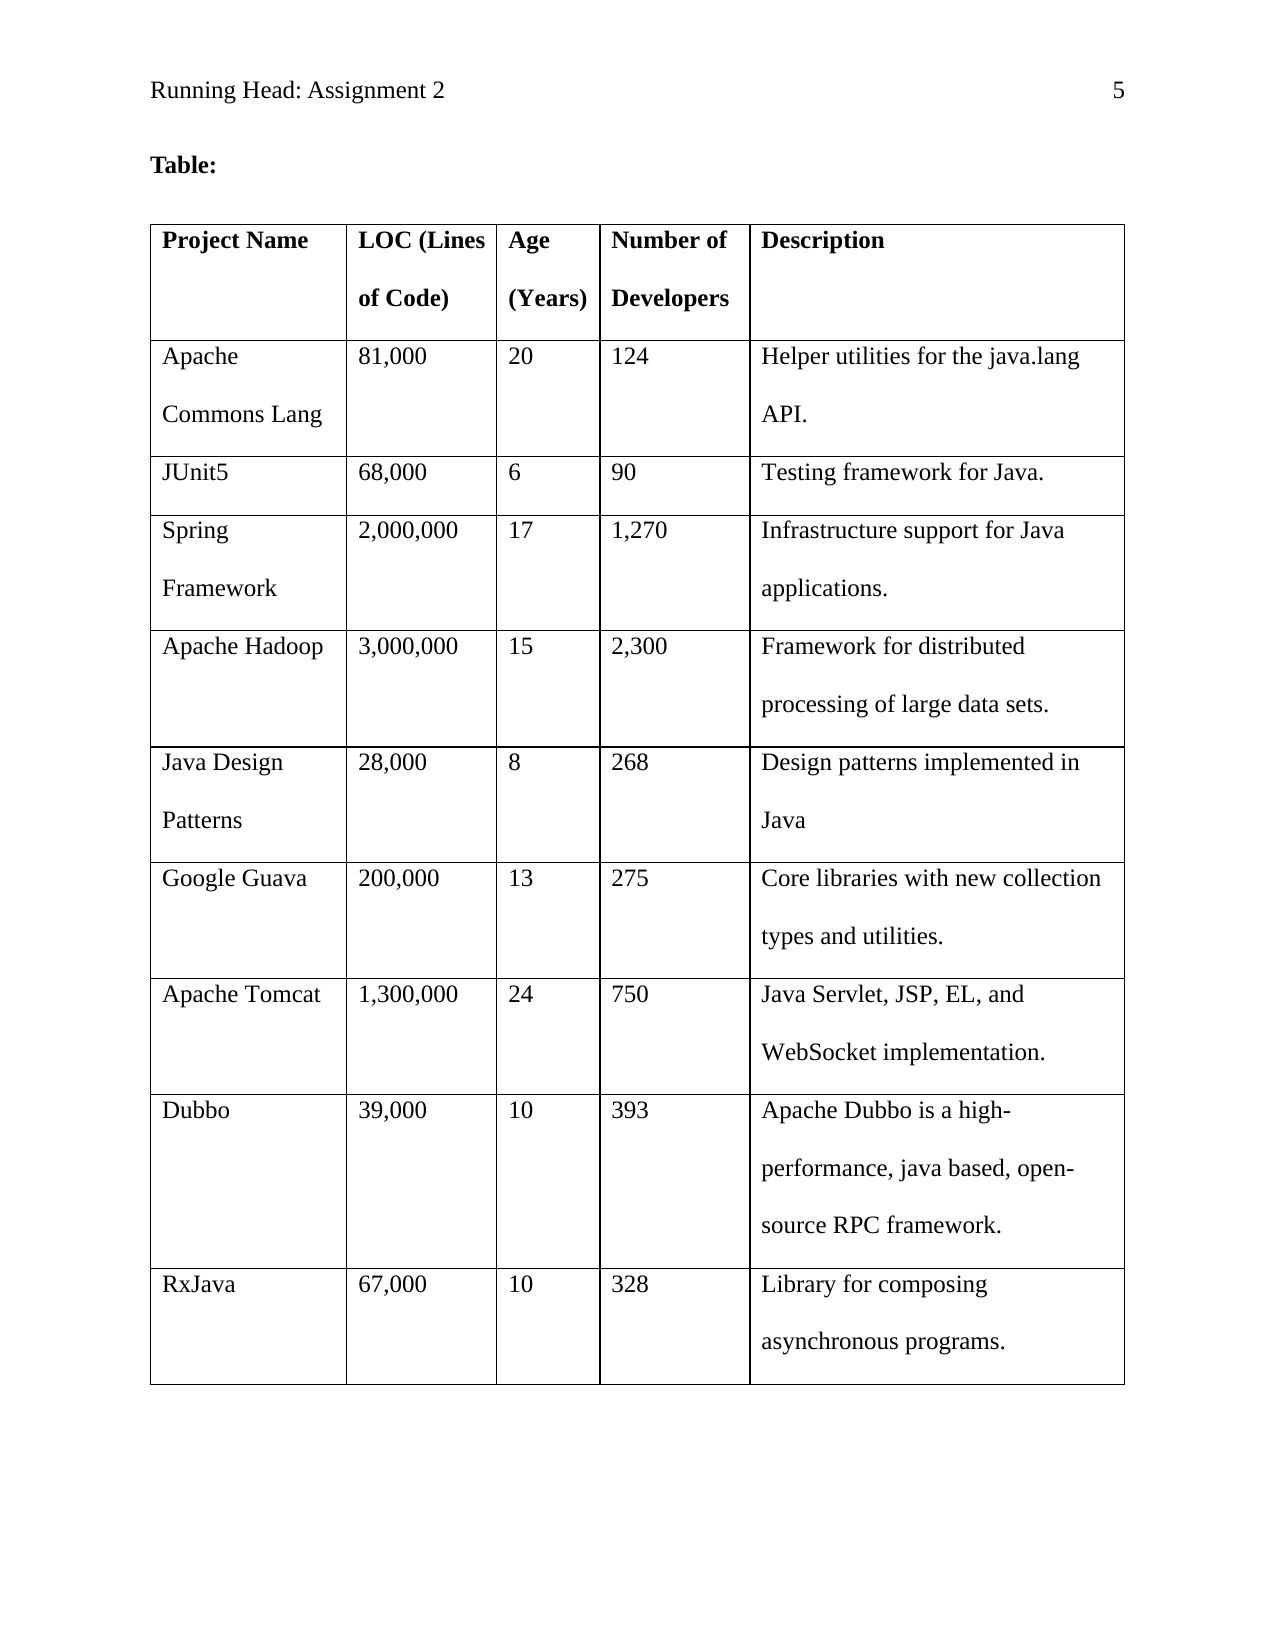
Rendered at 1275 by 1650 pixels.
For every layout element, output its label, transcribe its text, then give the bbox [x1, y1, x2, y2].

table_header Project Name [151, 225, 346, 340]
table_header Number of Developers [601, 225, 749, 340]
table_cell Core libraries with new collection types and utilities. [751, 863, 1124, 978]
table_cell 81,000 [347, 341, 496, 456]
table_cell 275 [601, 863, 749, 978]
table_cell 15 [497, 631, 599, 746]
table_cell 24 [497, 979, 599, 1094]
table_cell Apache Dubbo is a high-performance, java based, open-source RPC framework. [751, 1095, 1124, 1268]
table_cell 20 [497, 341, 599, 456]
table_cell 3,000,000 [347, 631, 496, 746]
table_cell 68,000 [347, 457, 496, 514]
table_cell Dubbo [151, 1095, 346, 1268]
table_cell 393 [601, 1095, 749, 1268]
table_cell 200,000 [347, 863, 496, 978]
table_cell 2,300 [601, 631, 749, 746]
table_cell Design patterns implemented in Java [751, 748, 1124, 862]
table_cell RxJava [151, 1269, 346, 1383]
table_cell Apache Commons Lang [151, 341, 346, 456]
table_cell 1,300,000 [347, 979, 496, 1094]
table_cell 17 [497, 516, 599, 630]
table_cell Helper utilities for the java.lang API. [751, 341, 1124, 456]
table_cell 10 [497, 1095, 599, 1268]
table_cell Library for composing asynchronous programs. [751, 1269, 1124, 1383]
table_cell Testing framework for Java. [751, 457, 1124, 514]
table_header Age (Years) [497, 225, 599, 340]
text Table: [150, 150, 1125, 179]
table_cell 1,270 [601, 516, 749, 630]
table_cell 8 [497, 748, 599, 862]
table_cell JUnit5 [151, 457, 346, 514]
table_cell 2,000,000 [347, 516, 496, 630]
table_header LOC (Lines of Code) [347, 225, 496, 340]
table_cell 39,000 [347, 1095, 496, 1268]
table_cell 328 [601, 1269, 749, 1383]
table_cell 268 [601, 748, 749, 862]
table_cell Infrastructure support for Java applications. [751, 516, 1124, 630]
table_cell Java Design Patterns [151, 748, 346, 862]
table_cell Framework for distributed processing of large data sets. [751, 631, 1124, 746]
table_cell 10 [497, 1269, 599, 1383]
table_cell Java Servlet, JSP, EL, and WebSocket implementation. [751, 979, 1124, 1094]
table_header Description [751, 225, 1124, 340]
table_cell 124 [601, 341, 749, 456]
table_cell 90 [601, 457, 749, 514]
table_cell Google Guava [151, 863, 346, 978]
table_cell 13 [497, 863, 599, 978]
table_cell 6 [497, 457, 599, 514]
table_cell 67,000 [347, 1269, 496, 1383]
table_cell Apache Hadoop [151, 631, 346, 746]
table_cell 28,000 [347, 748, 496, 862]
table_cell 750 [601, 979, 749, 1094]
table_cell Spring Framework [151, 516, 346, 630]
table_cell Apache Tomcat [151, 979, 346, 1094]
